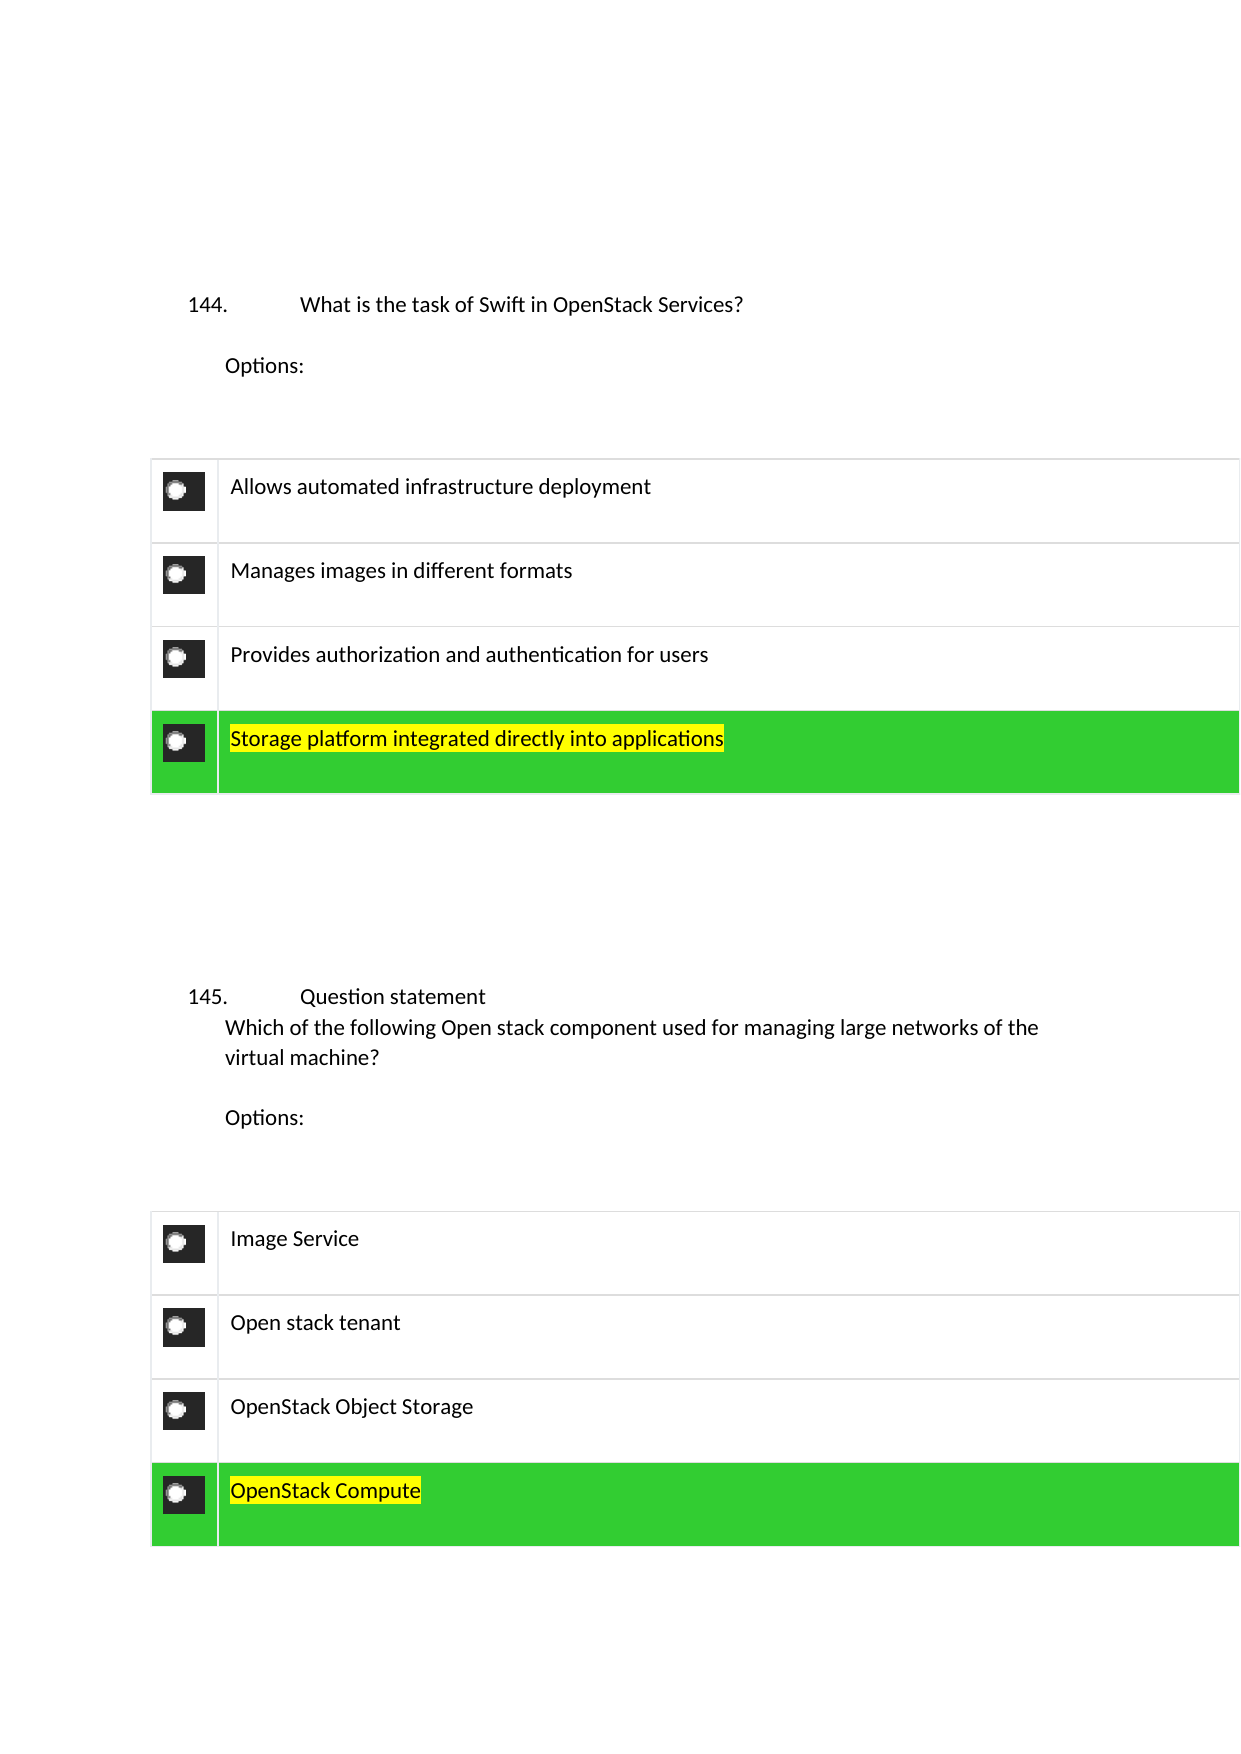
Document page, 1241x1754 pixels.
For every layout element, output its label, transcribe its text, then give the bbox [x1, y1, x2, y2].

table_cell [152, 627, 217, 709]
table_cell OpenStack Object Storage [219, 1380, 1239, 1462]
table_header Image Service [219, 1212, 1239, 1294]
table_cell Provides authorization and authentication for users [219, 627, 1239, 709]
list What is the task of Swift in OpenStack Services? Options: [187, 291, 1090, 439]
table_cell [152, 544, 217, 626]
table_cell Open stack tenant [219, 1296, 1239, 1378]
table_header Allows automated infrastructure deployment [219, 460, 1239, 542]
table_cell OpenStack Compute [219, 1463, 1239, 1546]
table_cell Manages images in different formats [219, 544, 1239, 626]
table_cell [152, 711, 217, 793]
list Question statement Which of the following Open stack component used for managing large networks of the virtual machine? Options: [187, 982, 1090, 1192]
table_header [152, 460, 217, 542]
table_cell [152, 1463, 217, 1546]
table_cell Storage platform integrated directly into applications [219, 711, 1239, 793]
table_header [152, 1212, 217, 1294]
table_cell [152, 1380, 217, 1462]
table_cell [152, 1296, 217, 1378]
